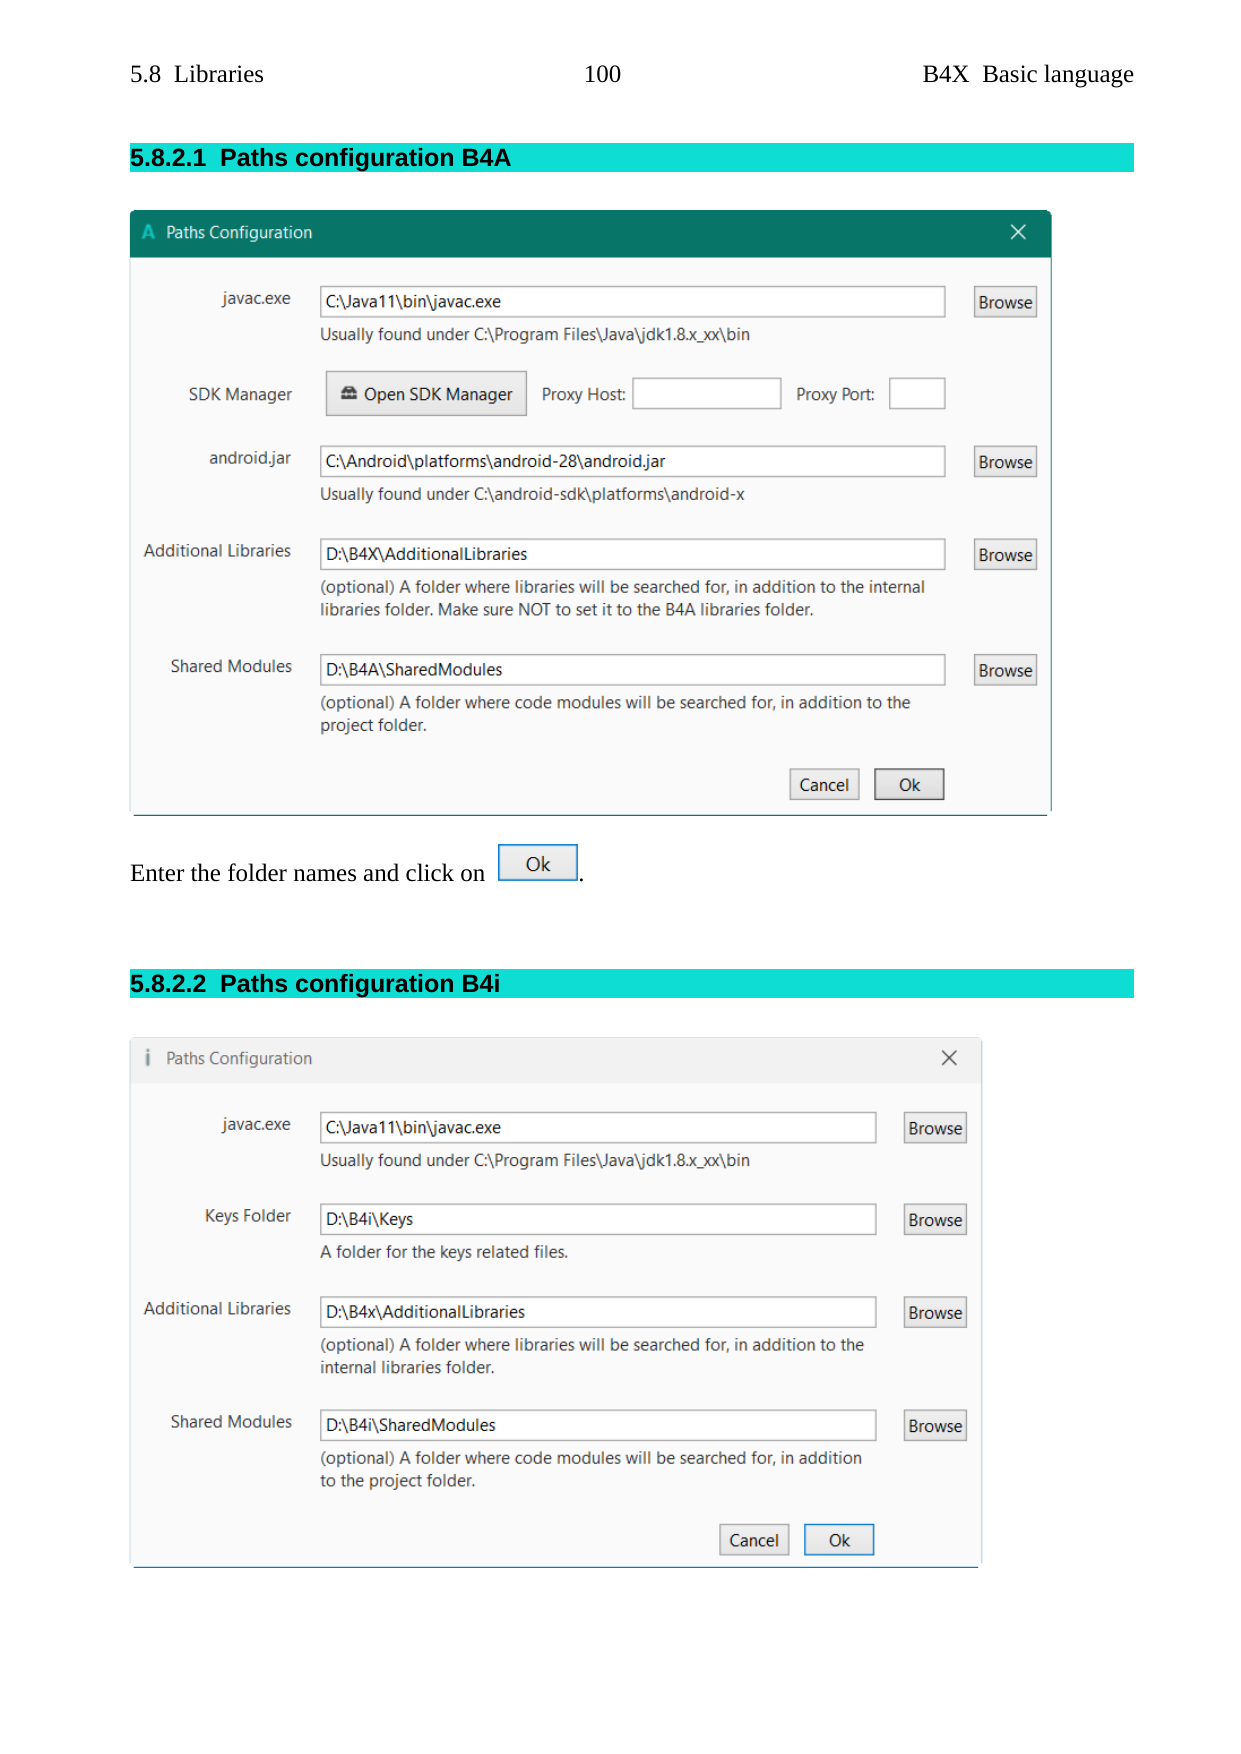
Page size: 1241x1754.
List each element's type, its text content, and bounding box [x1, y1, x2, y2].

picture [497, 844, 578, 882]
picture [129, 210, 1052, 816]
text Enter the folder names and click on . [130, 844, 1134, 887]
subtitle Paths configuration B4A [130, 143, 1134, 172]
subtitle Paths configuration B4i [130, 969, 1134, 998]
picture [129, 1037, 983, 1568]
